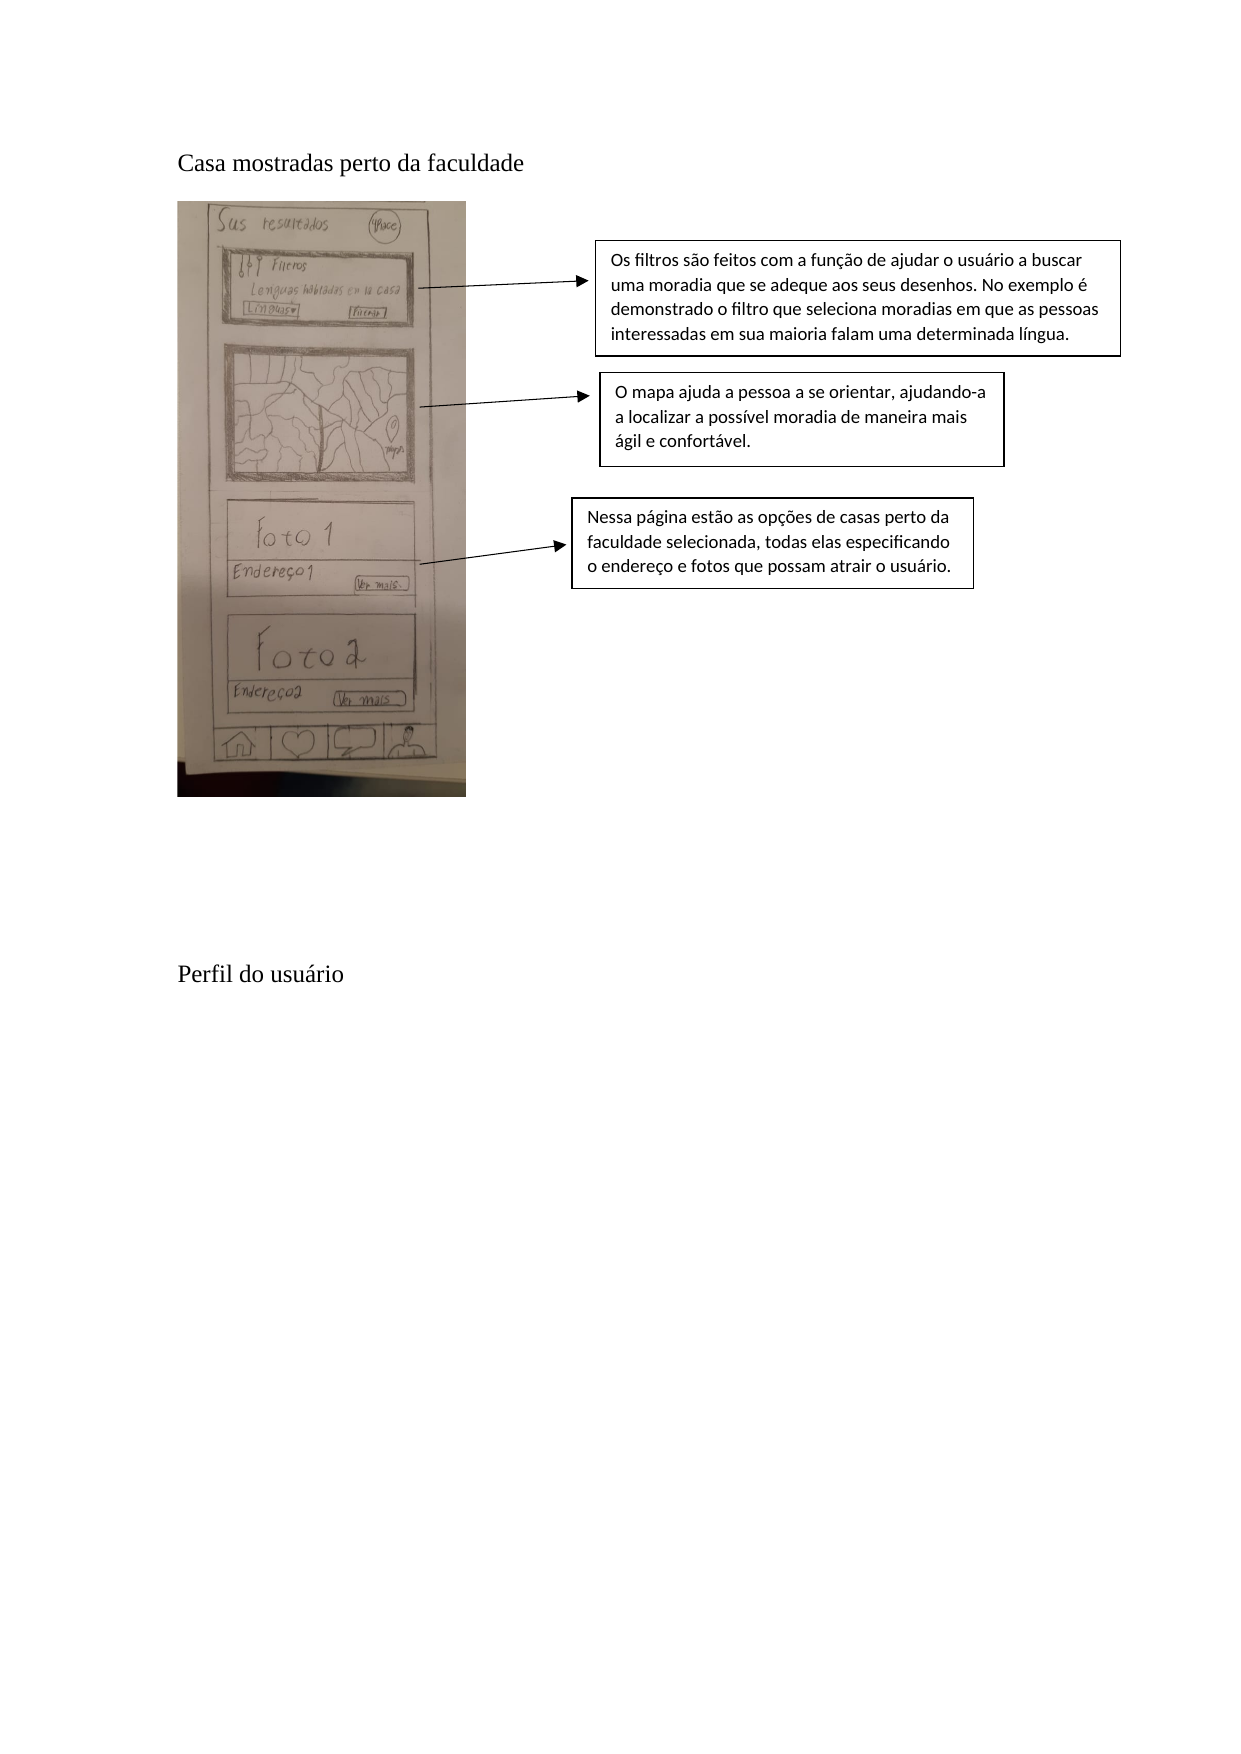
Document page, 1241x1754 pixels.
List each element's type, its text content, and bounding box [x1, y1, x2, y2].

text Perfil do usuário [177, 959, 1063, 987]
picture [177, 201, 466, 797]
text Casa mostradas perto da faculdade [177, 148, 1063, 176]
